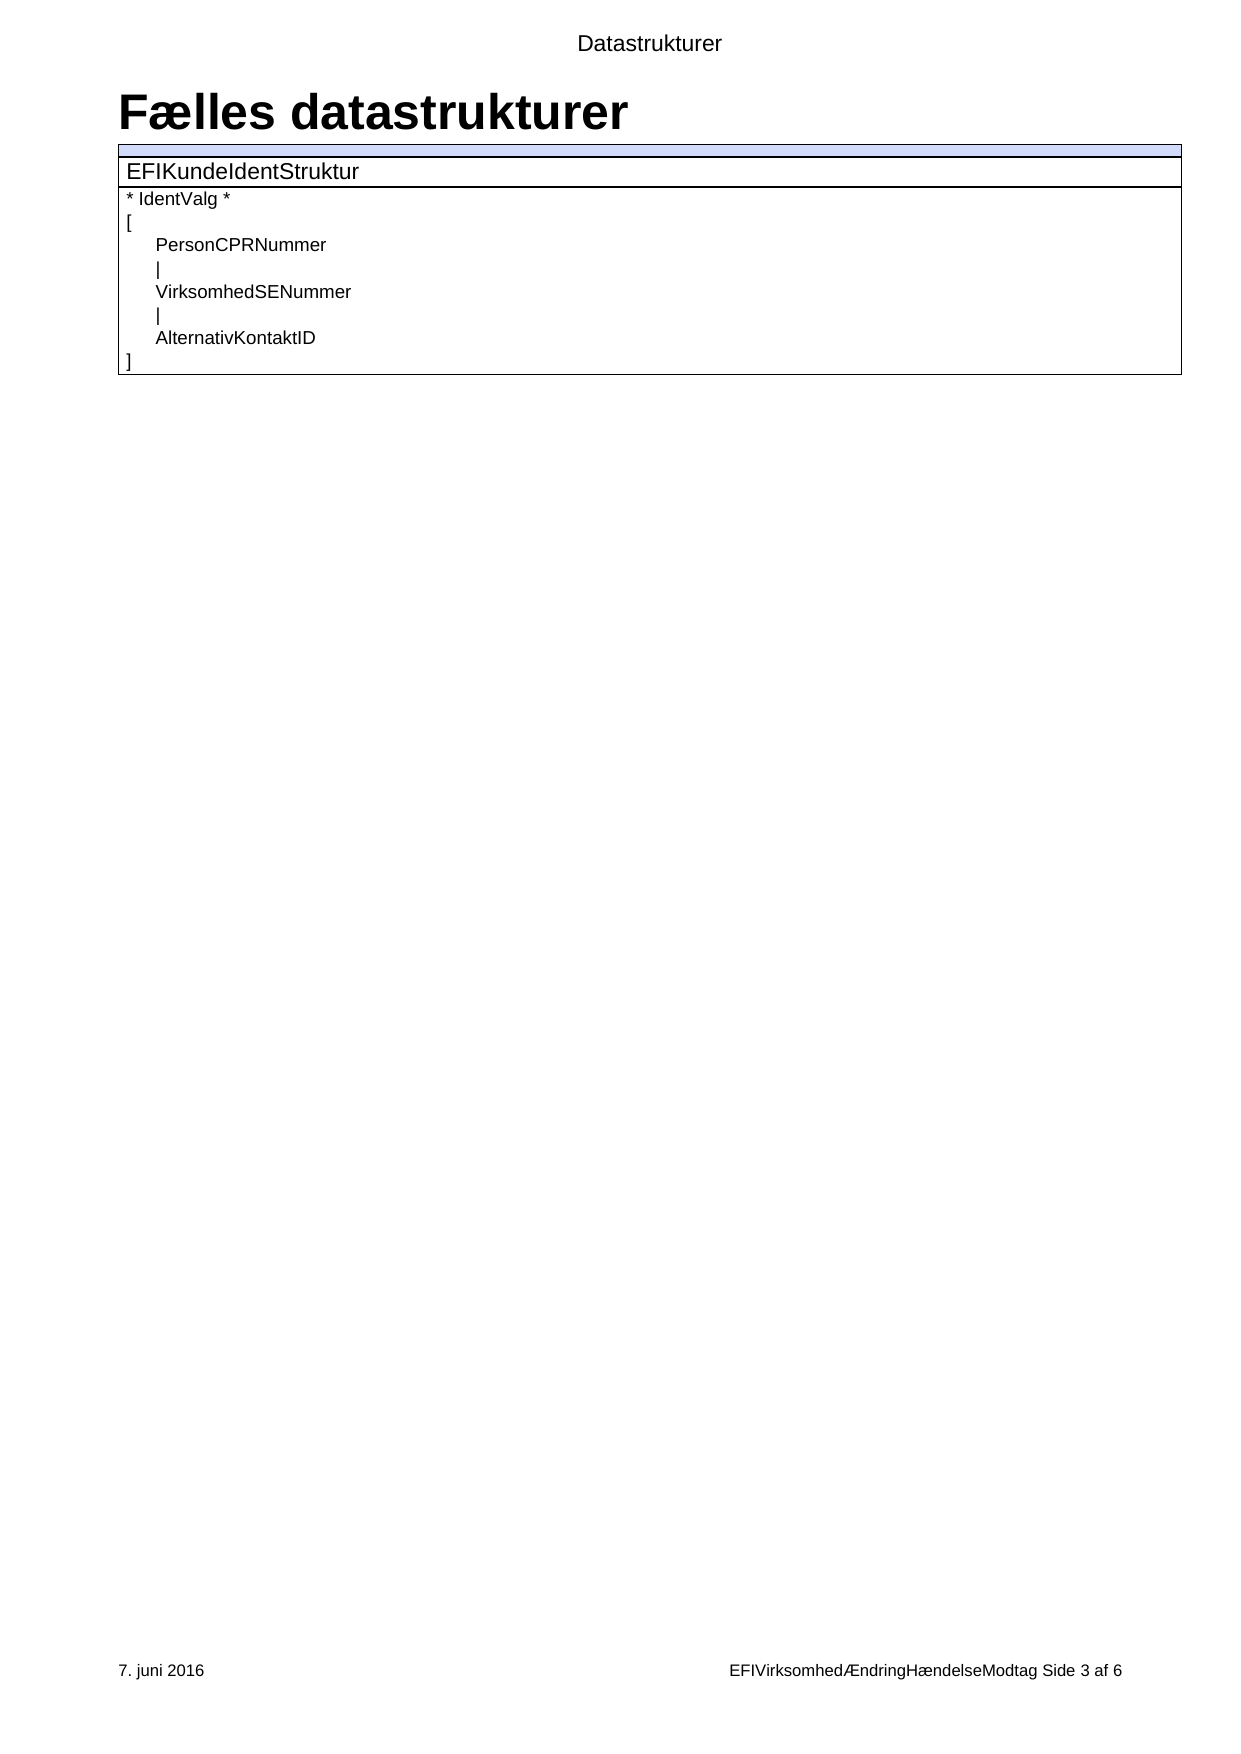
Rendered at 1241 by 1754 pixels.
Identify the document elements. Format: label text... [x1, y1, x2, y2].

table_cell EFIKundeIdentStruktur [119, 158, 1181, 186]
table_header [119, 145, 1181, 156]
text Fælles datastrukturer [118, 82, 1181, 140]
table_cell * IdentValg * [ PersonCPRNummer | VirksomhedSENummer | AlternativKontaktID ] [119, 188, 1181, 374]
